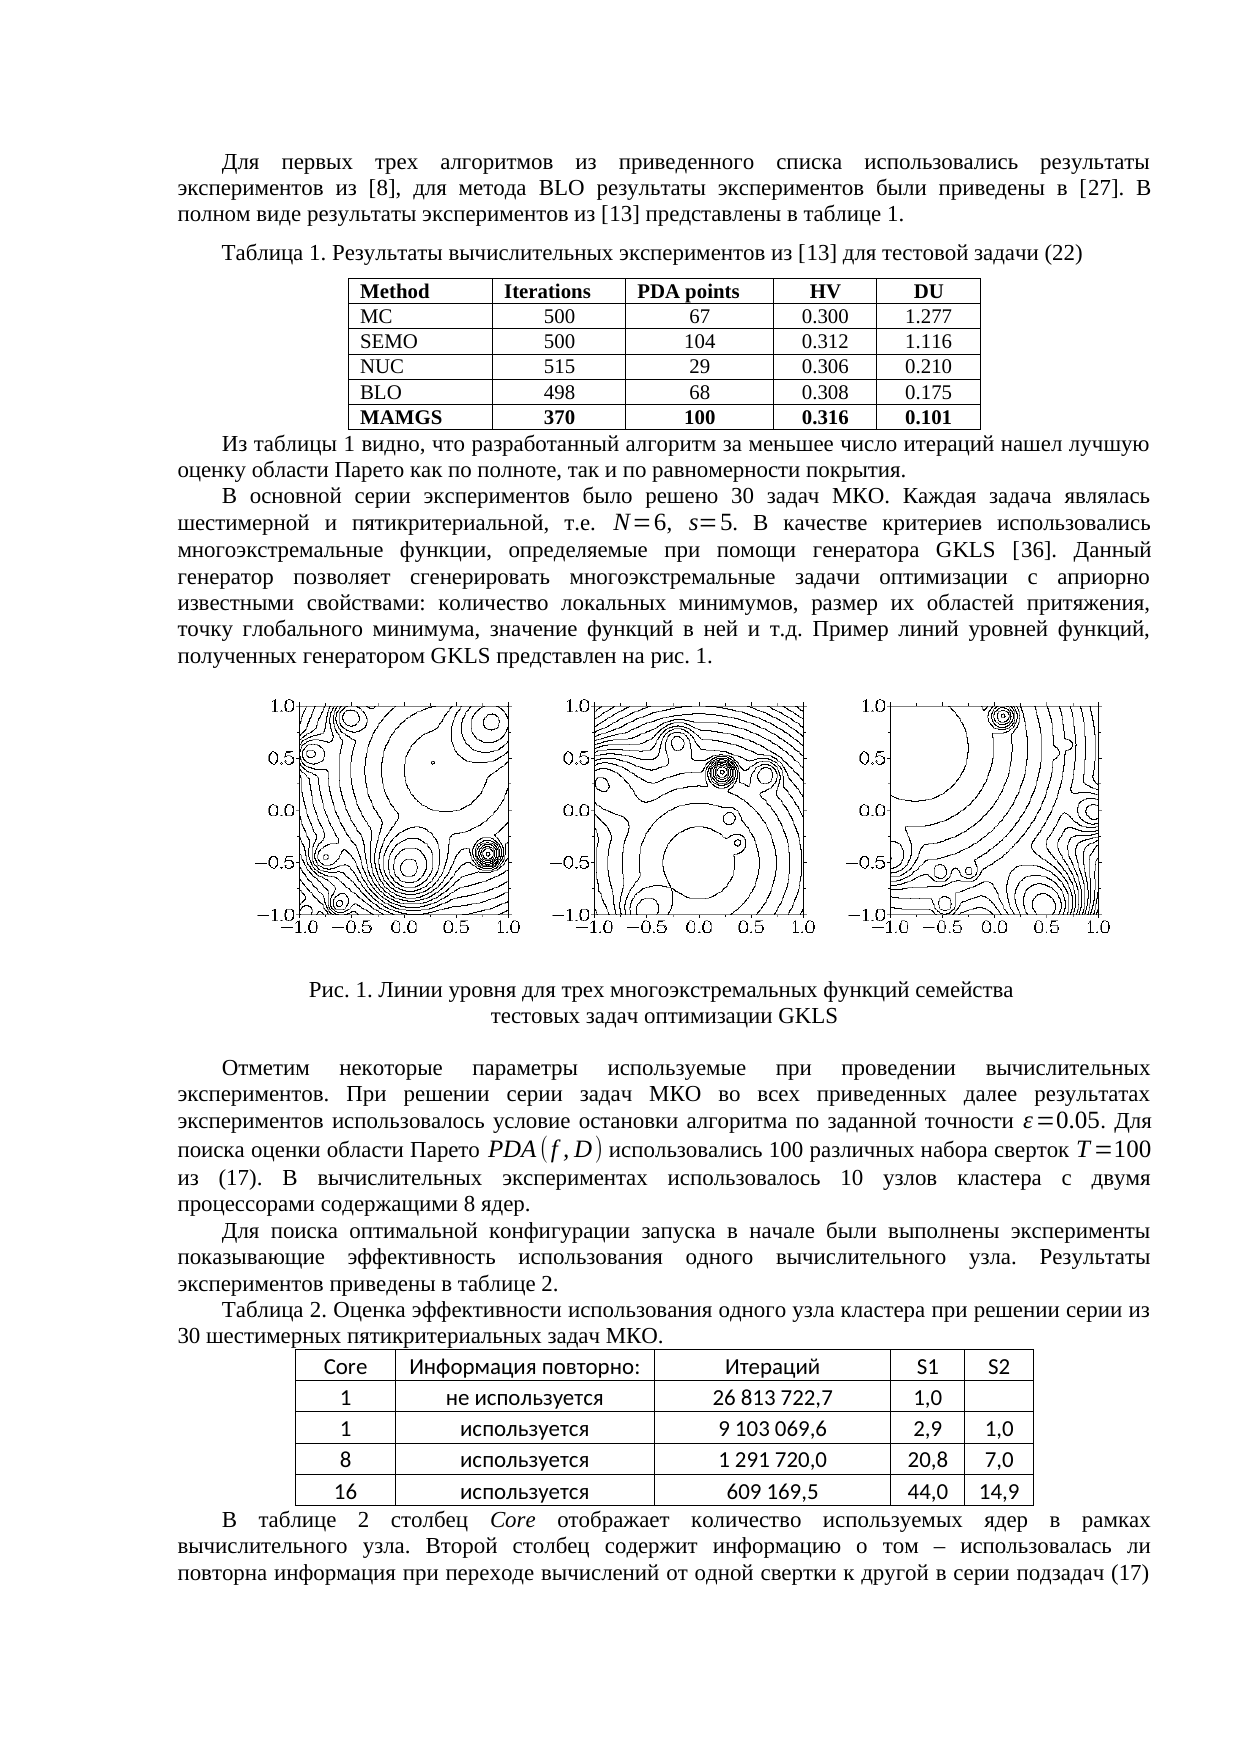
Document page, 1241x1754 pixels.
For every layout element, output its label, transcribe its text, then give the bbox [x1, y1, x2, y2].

text Отметим некоторые параметры используемые при проведении вычислительных экспериментов. При решении серии задач МКО во всех приведенных далее результатах экспериментов использовалось условие остановки алгоритма по заданной точности . Для поиска оценки области Парето использовались 100 различных набора сверток из (17). В вычислительных экспериментах использовалось 10 узлов кластера с двумя процессорами содержащими 8 ядер. [177, 1054, 1152, 1217]
table_header DU [877, 279, 980, 303]
table_header S1 [891, 1350, 964, 1380]
text Рис. 1. Линии уровня для трех многоэкстремальных функций семейства тестовых задач оптимизации GKLS [177, 976, 1152, 1029]
table_cell 0.175 [877, 380, 980, 404]
table_cell 1,0 [965, 1412, 1033, 1442]
text Таблица 2. Оценка эффективности использования одного узла кластера при решении серии из 30 шестимерных пятикритериальных задач МКО. [177, 1296, 1152, 1349]
table_cell 68 [626, 380, 773, 404]
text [177, 1506, 1152, 1585]
table_cell 67 [626, 304, 773, 328]
table_cell 44,0 [891, 1475, 964, 1505]
table_cell 0.101 [877, 405, 980, 429]
table_cell 16 [296, 1475, 395, 1505]
table_cell MAMGS [349, 405, 492, 429]
text Таблица 1. Результаты вычислительных экспериментов из [13] для тестовой задачи (22) [177, 239, 1152, 266]
table_cell 20,8 [891, 1444, 964, 1474]
table_cell 1.277 [877, 304, 980, 328]
text Для первых трех алгоритмов из приведенного списка использовались результаты экспериментов из [8], для метода BLO результаты экспериментов были приведены в [27]. В полном виде результаты экспериментов из [13] представлены в таблице 1. [177, 148, 1152, 227]
table_header Iterations [493, 279, 625, 303]
table_cell 100 [626, 405, 773, 429]
text Из таблицы 1 видно, что разработанный алгоритм за меньшее число итераций нашел лучшую оценку области Парето как по полноте, так и по равномерности покрытия. [177, 430, 1152, 482]
table_cell 0.300 [774, 304, 876, 328]
table_cell BLO [349, 380, 492, 404]
table_cell NUC [349, 355, 492, 378]
table_cell 609 169,5 [655, 1475, 890, 1505]
table_cell 7,0 [965, 1444, 1033, 1474]
table_cell 1.116 [877, 329, 980, 353]
table_cell 0.210 [877, 355, 980, 378]
table_header Информация повторно: [396, 1350, 654, 1380]
table_cell 8 [296, 1444, 395, 1474]
table_cell 370 [493, 405, 625, 429]
table_header Core [296, 1350, 395, 1380]
text В основной серии экспериментов было решено 30 задач МКО. Каждая задача являлась шестимерной и пятикритериальной, т.е. , . В качестве критериев использовались многоэкстремальные функции, определяемые при помощи генератора GKLS [36]. Данный генератор позволяет сгенерировать многоэкстремальные задачи оптимизации с априорно известными свойствами: количество локальных минимумов, размер их областей притяжения, точку глобального минимума, значение функций в ней и т.д. Пример линий уровней функций, полученных генератором GKLS представлен на рис. 1. [177, 482, 1152, 668]
table_cell 1,0 [891, 1381, 964, 1411]
table_cell [965, 1381, 1033, 1411]
table_header S2 [965, 1350, 1033, 1380]
table_cell 1 [296, 1381, 395, 1411]
table_cell 14,9 [965, 1475, 1033, 1505]
table_cell 500 [493, 304, 625, 328]
table_header PDA points [626, 279, 773, 303]
table_cell SEMO [349, 329, 492, 353]
table_cell 29 [626, 355, 773, 378]
text Для поиска оптимальной конфигурации запуска в начале были выполнены эксперименты показывающие эффективность использования одного вычислительного узла. Результаты экспериментов приведены в таблице 2. [177, 1217, 1152, 1296]
table_cell 0.306 [774, 355, 876, 378]
table_cell не используется [396, 1381, 654, 1411]
table_cell используется [396, 1444, 654, 1474]
table_cell 104 [626, 329, 773, 353]
table_cell используется [396, 1475, 654, 1505]
picture [252, 668, 1138, 964]
table_cell 1 291 720,0 [655, 1444, 890, 1474]
table_cell 500 [493, 329, 625, 353]
table_header HV [774, 279, 876, 303]
table_cell 26 813 722,7 [655, 1381, 890, 1411]
table_cell используется [396, 1412, 654, 1442]
table_cell 0.312 [774, 329, 876, 353]
table_cell 9 103 069,6 [655, 1412, 890, 1442]
table_cell 0.308 [774, 380, 876, 404]
table_header Method [349, 279, 492, 303]
table_cell 498 [493, 380, 625, 404]
table_cell 0.316 [774, 405, 876, 429]
table_cell MC [349, 304, 492, 328]
table_cell 2,9 [891, 1412, 964, 1442]
table_cell 1 [296, 1412, 395, 1442]
table_header Итераций [655, 1350, 890, 1380]
table_cell 515 [493, 355, 625, 378]
